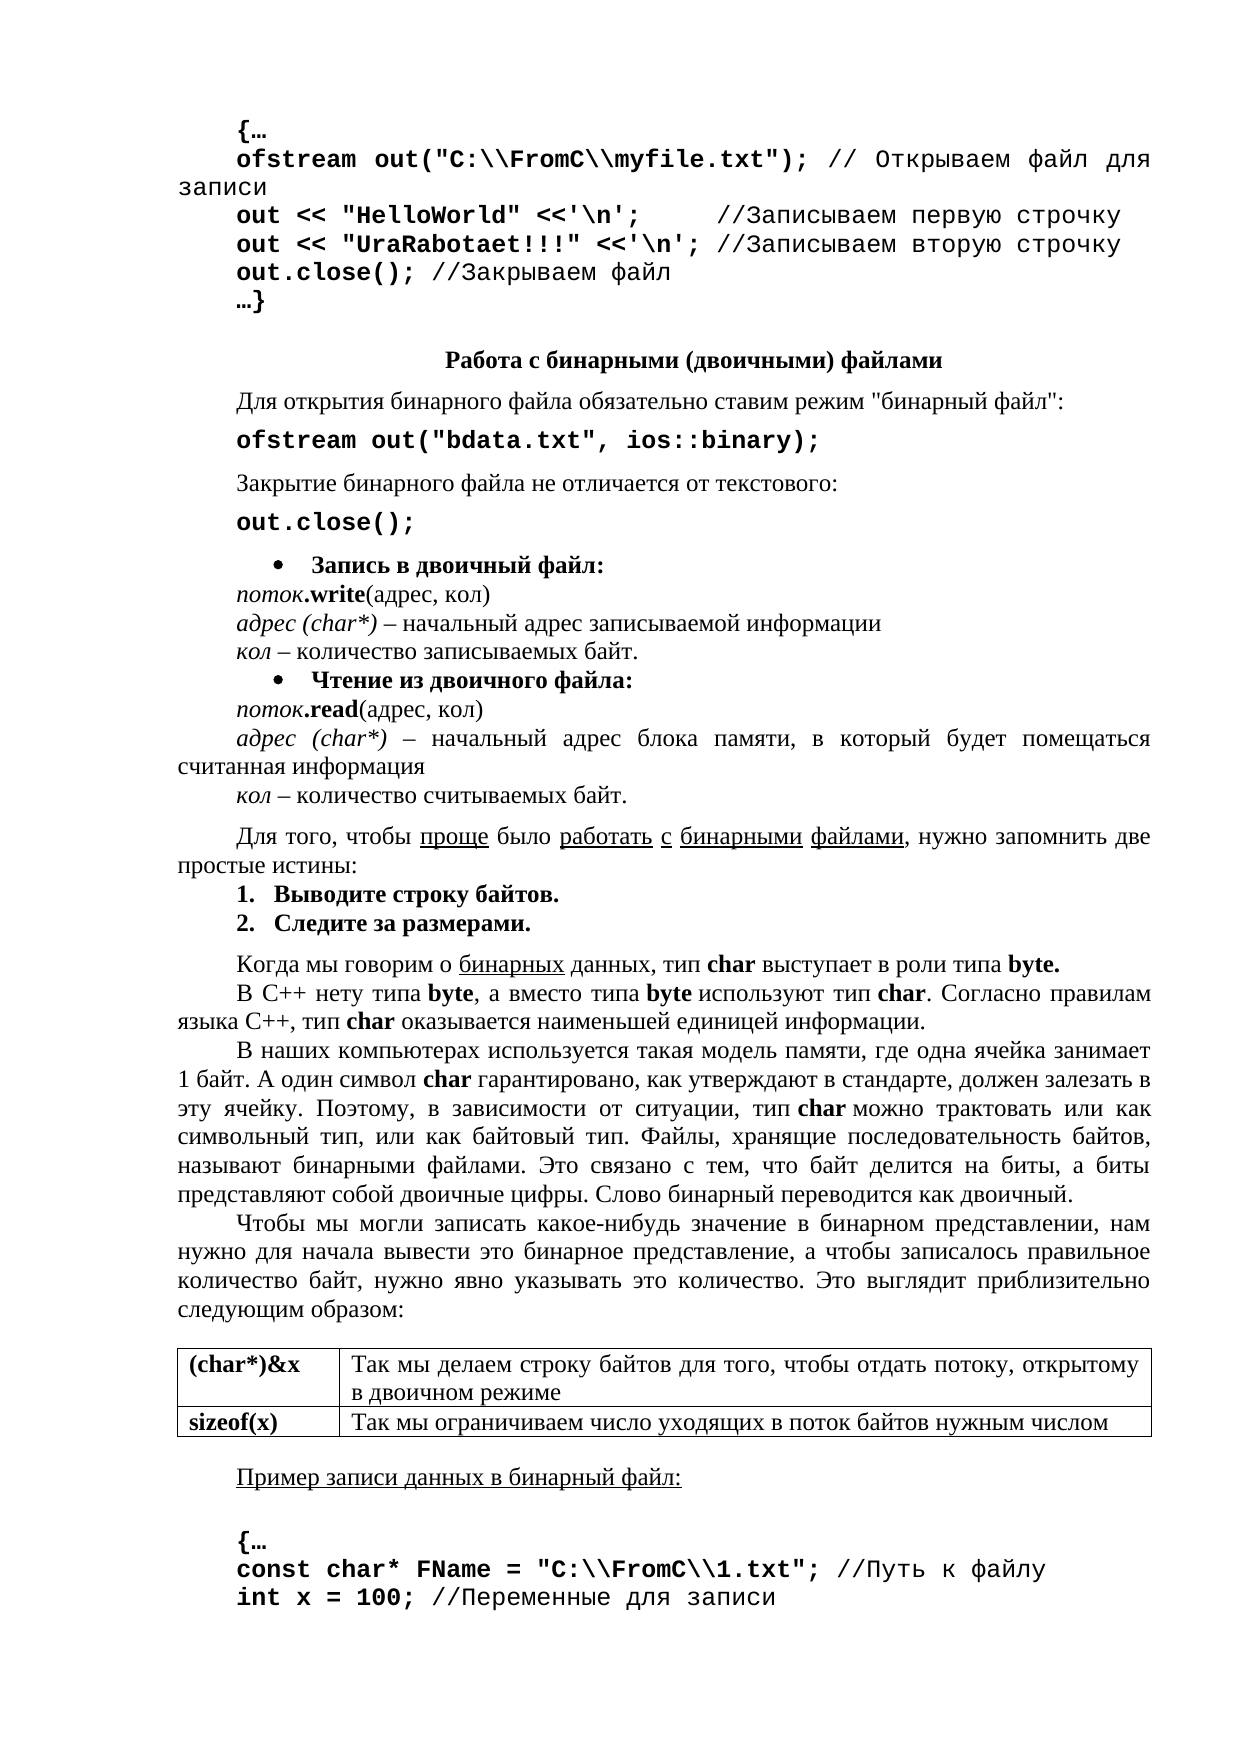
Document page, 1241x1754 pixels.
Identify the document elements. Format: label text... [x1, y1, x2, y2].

text const char* FName = "C:\\FromC\\1.txt"; //Путь к файлу [177, 1557, 1152, 1585]
list Следите за размерами. [236, 908, 1152, 936]
text В наших компьютерах используется такая модель памяти, где одна ячейка занимает 1 байт. А один символ char гарантировано, как утверждают в стандарте, должен залезать в эту ячейку. Поэтому, в зависимости от ситуации, тип char можно трактовать или как символьный тип, или как байтовый тип. Файлы, хранящие последовательность байтов, называют бинарными файлами. Это связано с тем, что байт делится на биты, а биты представляют собой двоичные цифры. Слово бинарный переводится как двоичный. [177, 1035, 1152, 1208]
text Чтобы мы могли записать какое-нибудь значение в бинарном представлении, нам нужно для начала вывести это бинарное представление, а чтобы записалось правильное количество байт, нужно явно указывать это количество. Это выглядит приблизительно следующим образом: [177, 1208, 1152, 1323]
text {… [177, 1528, 1152, 1557]
text кол – количество считываемых байт. [177, 780, 1152, 809]
text Закрытие бинарного файла не отличается от текстового: [177, 468, 1152, 497]
text ofstream out("C:\\FromC\\myfile.txt"); // Открываем файл для записи [177, 146, 1152, 203]
text кол – количество записываемых байт. [177, 636, 1152, 665]
text {… [177, 118, 1152, 146]
text out << "UraRabotaet!!!" <<'\n'; //Записываем вторую строчку [177, 231, 1152, 260]
list Чтение из двоичного файла: [274, 665, 1152, 694]
table_header Так мы делаем строку байтов для того, чтобы отдать потоку, открытому в двоичном режиме [340, 1349, 1151, 1406]
text Пример записи данных в бинарный файл: [177, 1462, 1152, 1491]
text ofstream out("bdata.txt", ios::binary); [236, 427, 1152, 456]
text Когда мы говорим о бинарных данных, тип char выступает в роли типа byte. [177, 949, 1152, 978]
table_cell sizeof(x) [178, 1407, 339, 1436]
text адрес (char*) – начальный адрес записываемой информации [177, 608, 1152, 636]
list Выводите строку байтов. [236, 879, 1152, 908]
table_header (char*)&x [178, 1349, 339, 1406]
text out.close(); //Закрываем файл [177, 260, 1152, 288]
text Работа с бинарными (двоичными) файлами [177, 345, 1152, 373]
text поток.read(адрес, кол) [177, 694, 1152, 723]
list Запись в двоичный файл: [274, 550, 1152, 579]
text поток.write(адрес, кол) [177, 579, 1152, 608]
text Для открытия бинарного файла обязательно ставим режим "бинарный файл": [177, 386, 1152, 415]
text int x = 100; //Переменные для записи [177, 1585, 1152, 1613]
text out.close(); [236, 509, 1152, 538]
text В С++ нету типа byte, а вместо типа byte используют тип char. Согласно правилам языка С++, тип char оказывается наименьшей единицей информации. [177, 978, 1152, 1035]
text адрес (char*) – начальный адрес блока памяти, в который будет помещаться считанная информация [177, 723, 1152, 780]
table_cell Так мы ограничиваем число уходящих в поток байтов нужным числом [340, 1407, 1151, 1436]
text out << "HelloWorld" <<'\n'; //Записываем первую строчку [177, 203, 1152, 231]
list …} [236, 288, 1152, 316]
text Для того, чтобы проще было работать с бинарными файлами, нужно запомнить две простые истины: [177, 821, 1152, 879]
